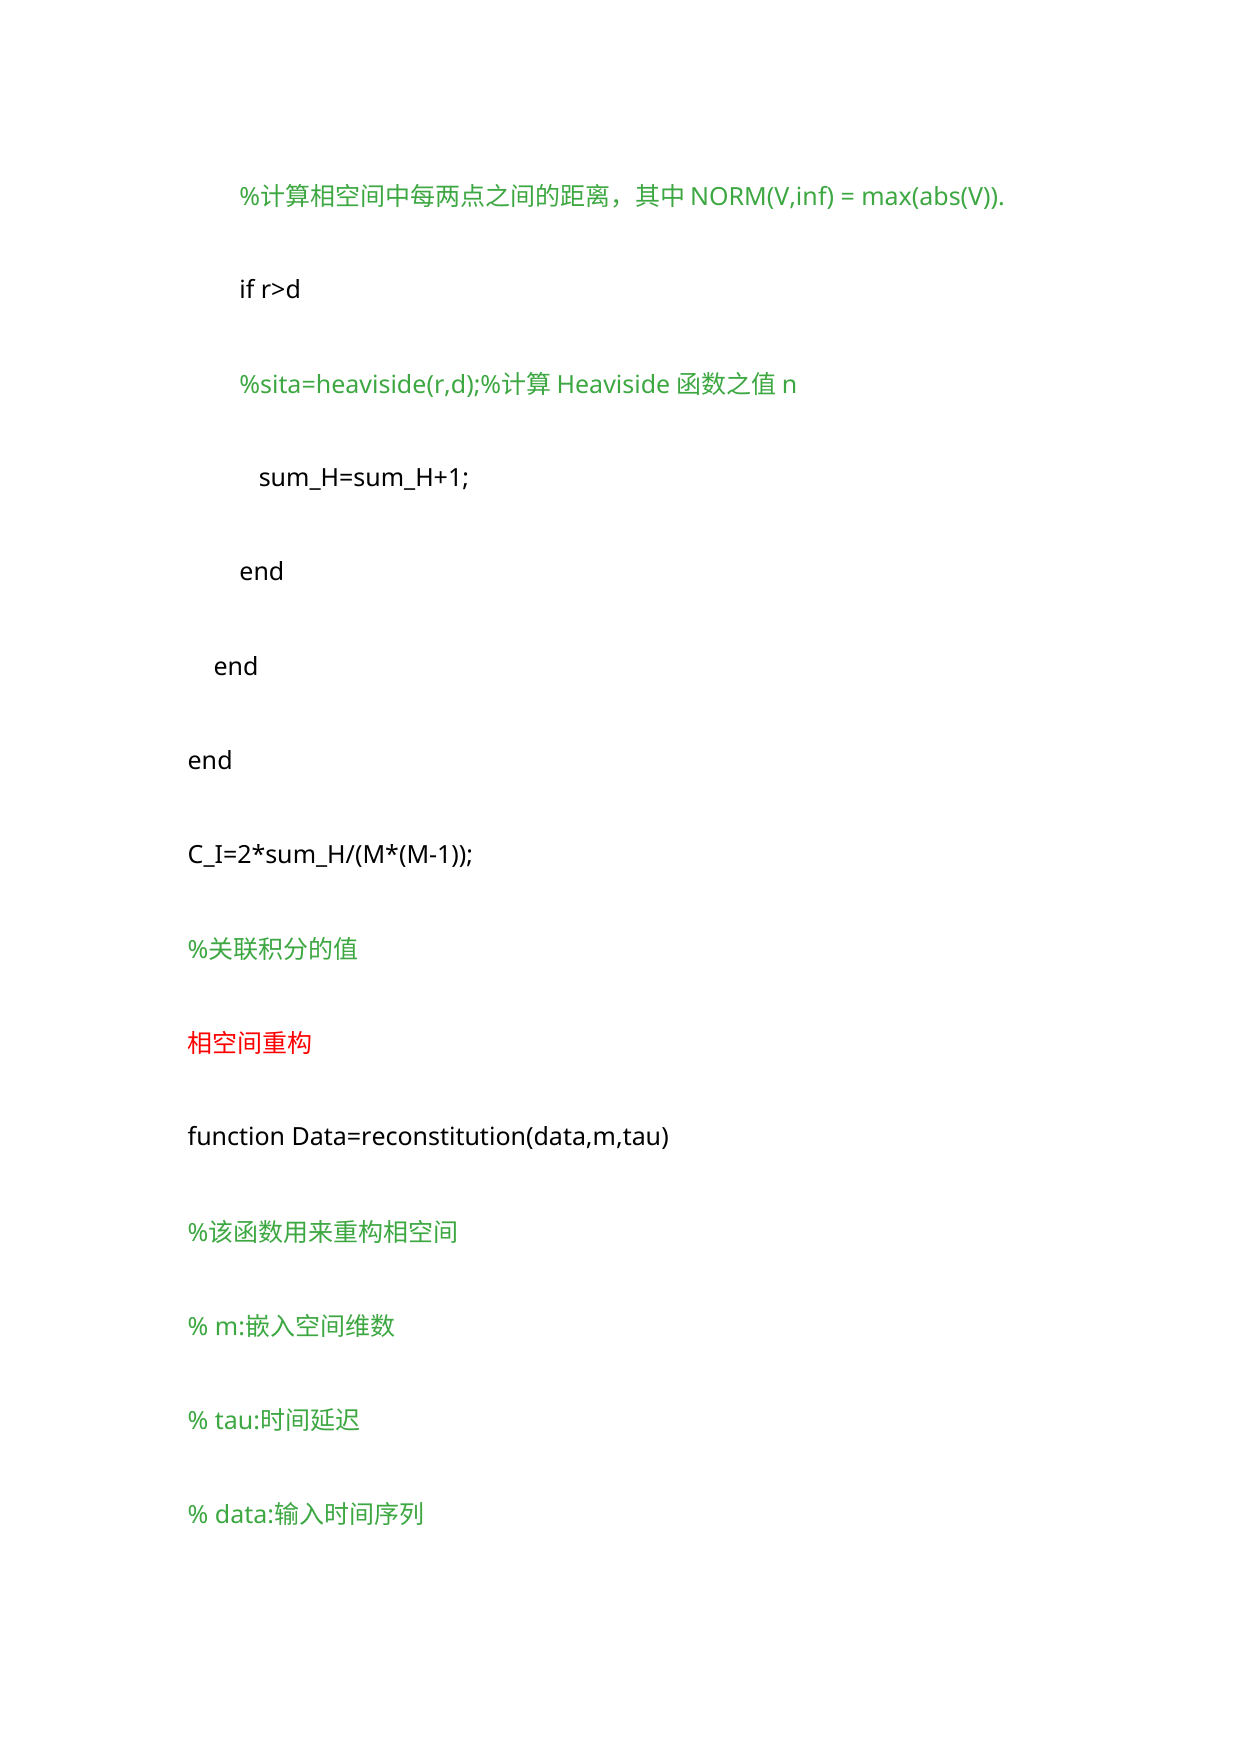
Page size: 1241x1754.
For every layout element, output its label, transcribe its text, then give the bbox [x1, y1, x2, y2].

text %计算相空间中每两点之间的距离，其中NORM(V,inf) = max(abs(V)). [187, 162, 1053, 227]
text 相空间重构 [187, 1009, 1053, 1074]
text % m:嵌入空间维数 [187, 1292, 1053, 1357]
text C_I=2*sum_H/(M*(M-1)); [187, 821, 1053, 886]
text function Data=reconstitution(data,m,tau) [187, 1104, 1053, 1169]
text %关联积分的值 [187, 915, 1053, 980]
text if r>d [187, 256, 1053, 321]
text end [187, 727, 1053, 792]
text sum_H=sum_H+1; [187, 444, 1053, 509]
text end [187, 633, 1053, 698]
text end [187, 539, 1053, 604]
text %sita=heaviside(r,d);%计算Heaviside 函数之值n [187, 350, 1053, 415]
text % data:输入时间序列 [187, 1480, 1053, 1545]
text % tau:时间延迟 [187, 1386, 1053, 1451]
text %该函数用来重构相空间 [187, 1198, 1053, 1263]
